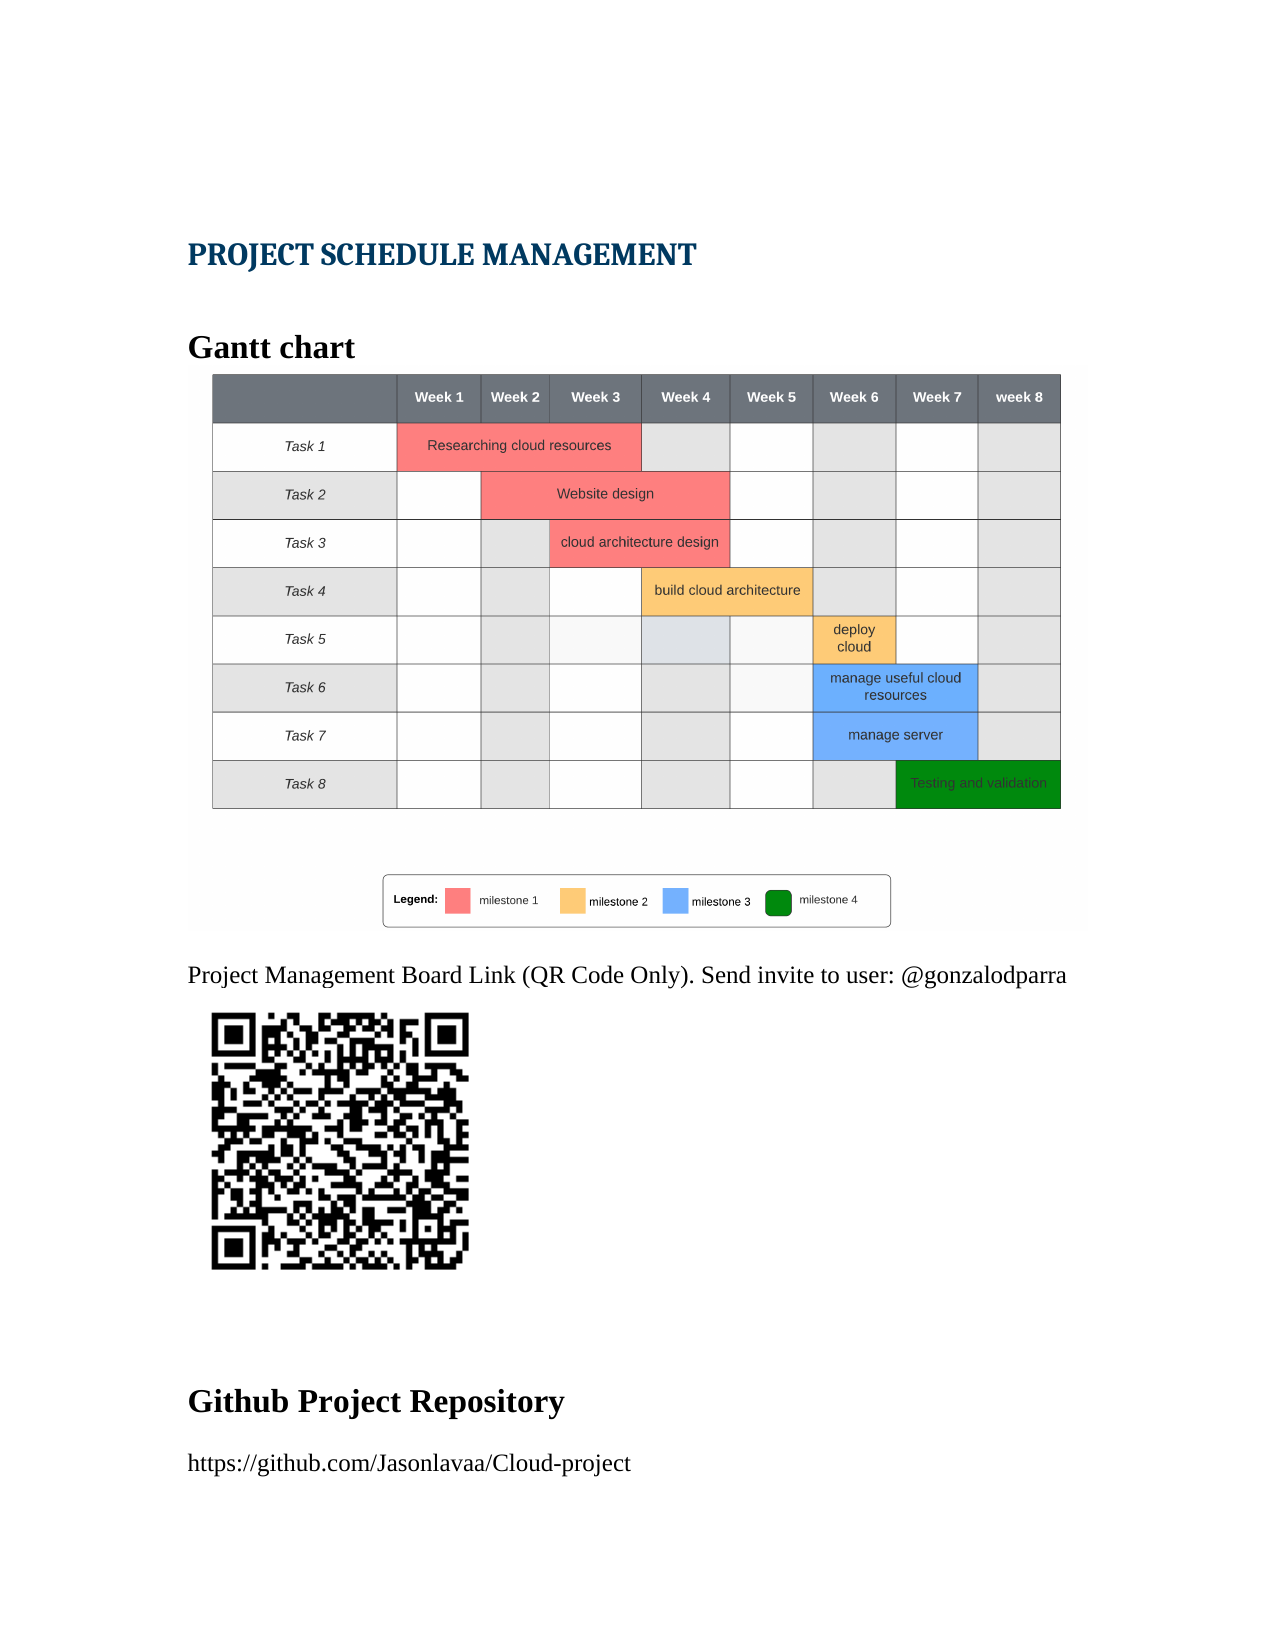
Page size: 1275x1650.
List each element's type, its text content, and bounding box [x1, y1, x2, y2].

picture [187, 988, 494, 1295]
text Project Management Board Link (QR Code Only). Send invite to user: @gonzalodparra [187, 960, 1087, 988]
subtitle PROJECT SCHEDULE MANAGEMENT [187, 236, 1087, 273]
text Github Project Repository [187, 1381, 1087, 1419]
text https://github.com/Jasonlavaa/Cloud-project [187, 1448, 1087, 1477]
text Gantt chart [187, 327, 1087, 365]
picture [187, 365, 1088, 931]
